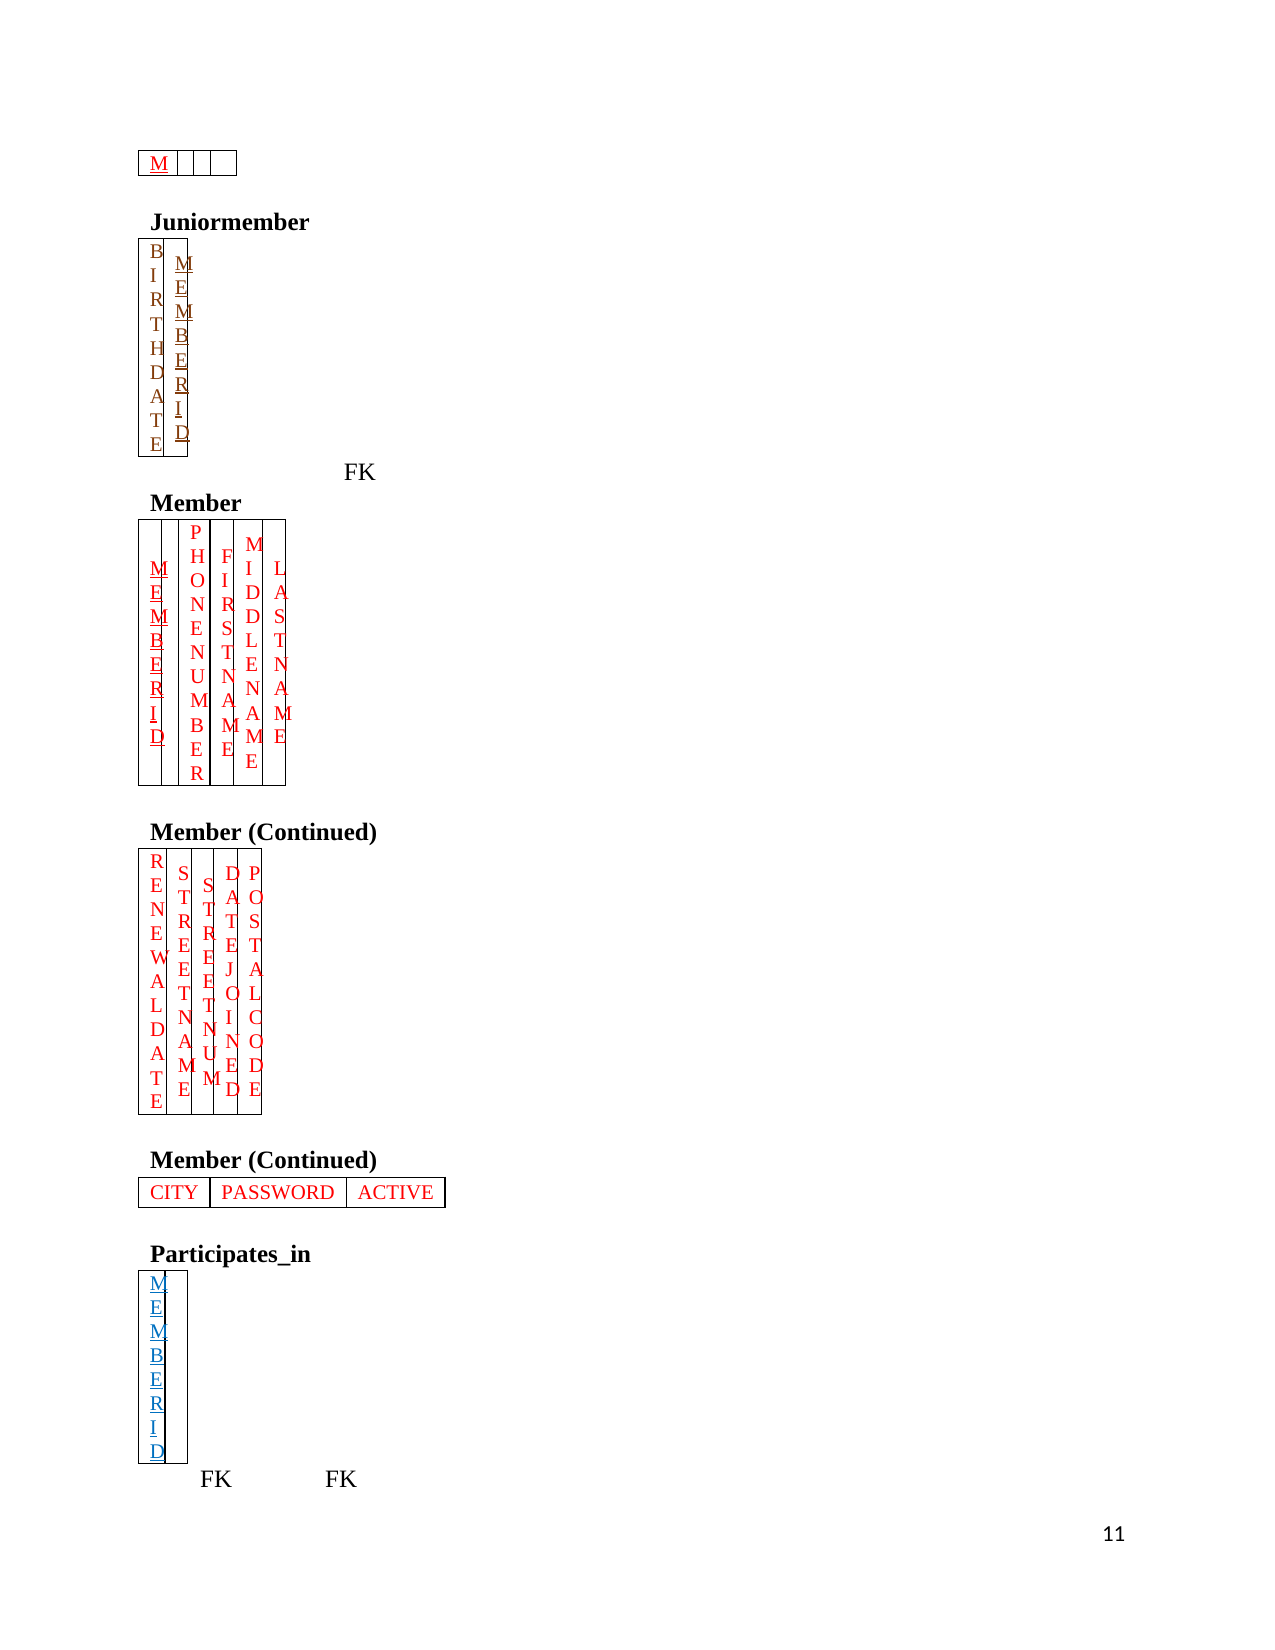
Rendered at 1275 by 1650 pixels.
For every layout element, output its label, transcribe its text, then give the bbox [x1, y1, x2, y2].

text FK FK [150, 1464, 1125, 1493]
table_header POSTALCODE [238, 849, 261, 1113]
table_header RATING [162, 520, 178, 785]
table_header MEMBERID [139, 1271, 164, 1463]
table_header INVENTORYNUM [139, 151, 177, 175]
table_header STREETNAME [167, 849, 191, 1113]
table_header PRICE [194, 151, 210, 175]
table_header CITY [139, 1178, 209, 1207]
table_header PHONENUMBER [179, 520, 209, 785]
table_header MEMBERID [164, 239, 187, 456]
text Member [150, 488, 1125, 517]
table_header RENEWALDATE [139, 849, 166, 1113]
table_header EVENTID [166, 1271, 187, 1463]
table_header ACTIVE [347, 1178, 444, 1207]
text Juniormember [150, 207, 1125, 236]
table_header MEMBERID [139, 520, 161, 785]
table_header DATEJOINED [214, 849, 237, 1113]
text Participates_in [150, 1239, 1125, 1267]
text Member (Continued) [150, 1146, 1125, 1174]
text Member (Continued) [150, 817, 1125, 846]
table_header PASSWORD [211, 1178, 346, 1207]
text FK [150, 457, 1125, 486]
table_header QUANTITY [211, 151, 236, 175]
table_header BIRTHDATE [139, 239, 163, 456]
table_header NAME [178, 151, 193, 175]
table_header MIDDLENAME [234, 520, 262, 785]
table_header STREETNUM [192, 849, 213, 1113]
table_header LASTNAME [263, 520, 285, 785]
table_header FIRSTNAME [211, 520, 233, 785]
